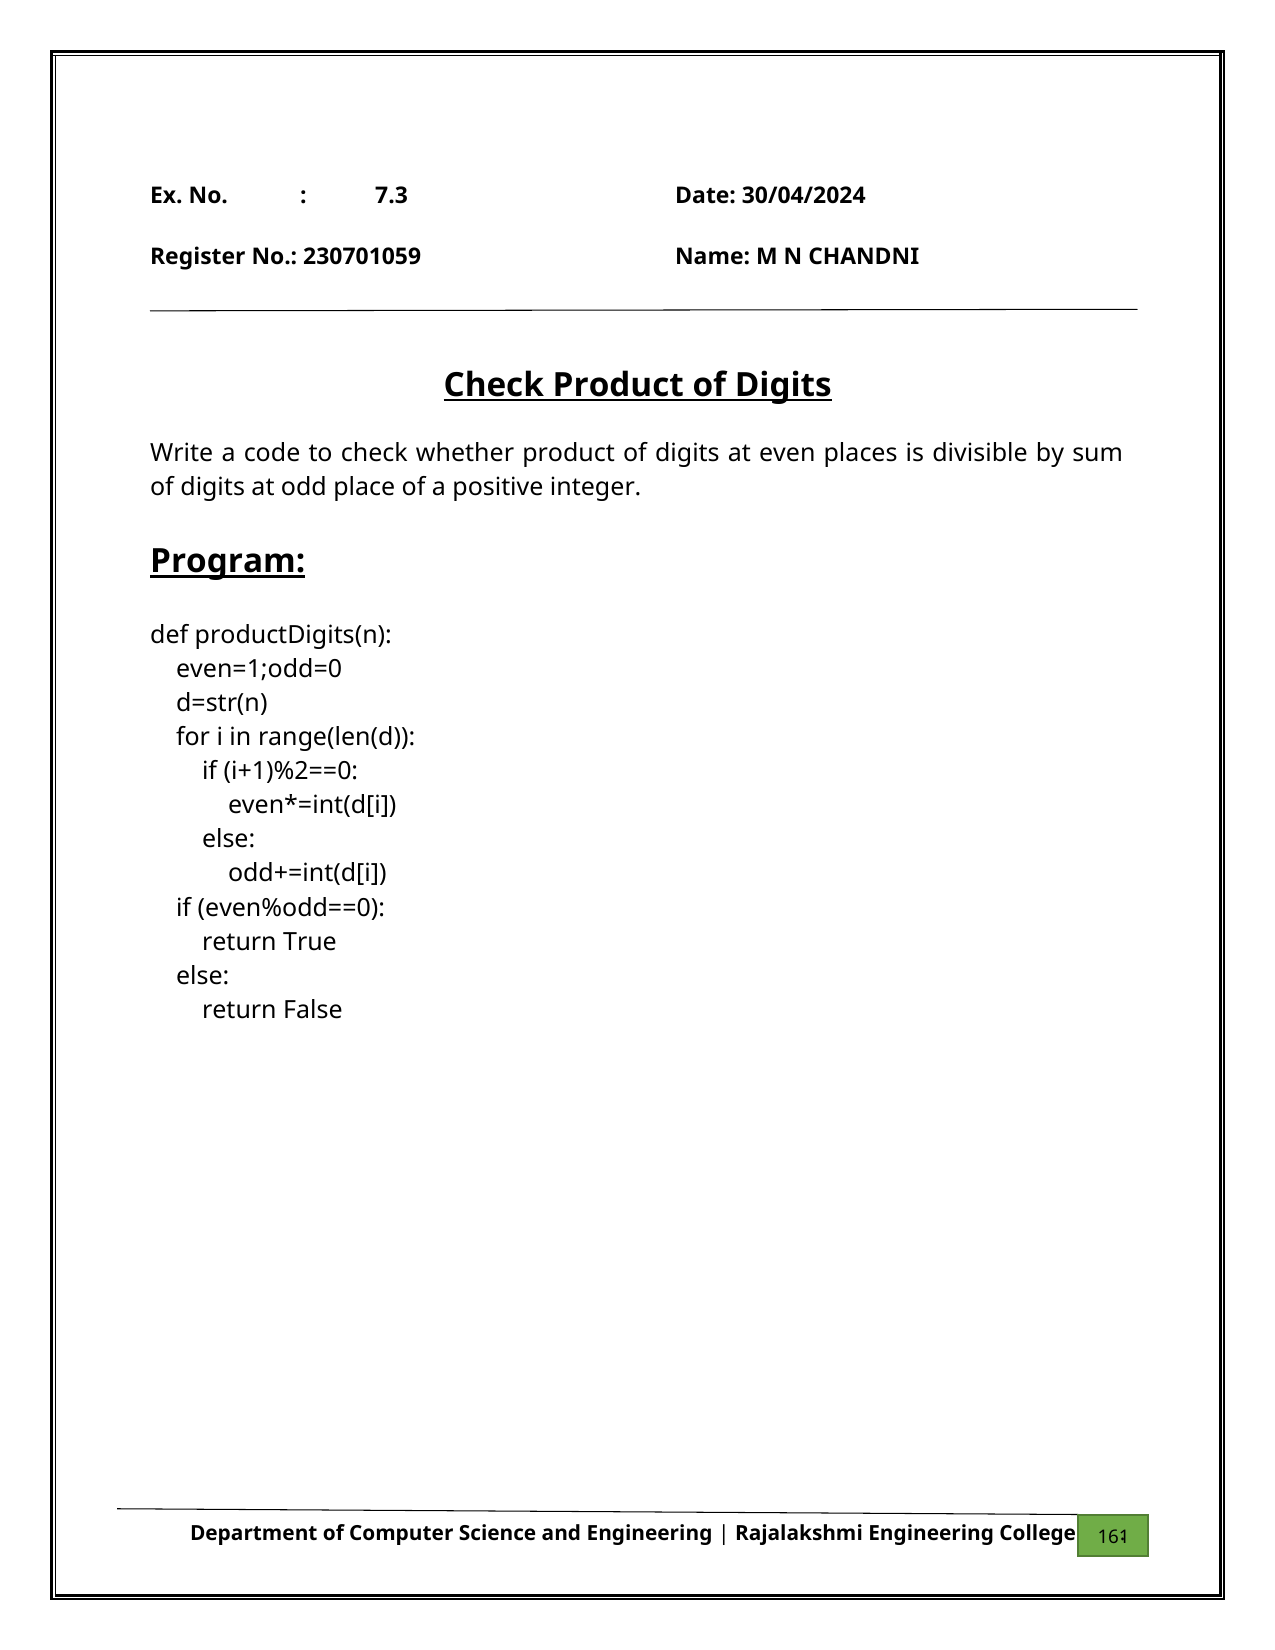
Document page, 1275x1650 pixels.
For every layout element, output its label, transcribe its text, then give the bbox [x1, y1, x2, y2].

text return False [150, 991, 1125, 1025]
text if (even%odd==0): [150, 889, 1125, 923]
text for i in range(len(d)): [150, 719, 1125, 753]
text else: [150, 957, 1125, 991]
text Write a code to check whether product of digits at even places is divisible by sum of digits at odd place of a positive integer. [150, 435, 1125, 503]
text if (i+1)%2==0: [150, 753, 1125, 787]
text def productDigits(n): [150, 617, 1125, 651]
text d=str(n) [150, 685, 1125, 719]
text Register No.: 230701059 Name: M N CHANDNI [150, 239, 1125, 271]
text Check Product of Digits [150, 360, 1125, 406]
text Program: [150, 537, 1125, 583]
text return True [150, 923, 1125, 957]
text odd+=int(d[i]) [150, 855, 1125, 889]
text even*=int(d[i]) [150, 787, 1125, 821]
text else: [150, 821, 1125, 855]
text even=1;odd=0 [150, 651, 1125, 685]
text Ex. No. : 7.3 Date: 30/04/2024 [150, 179, 1125, 210]
